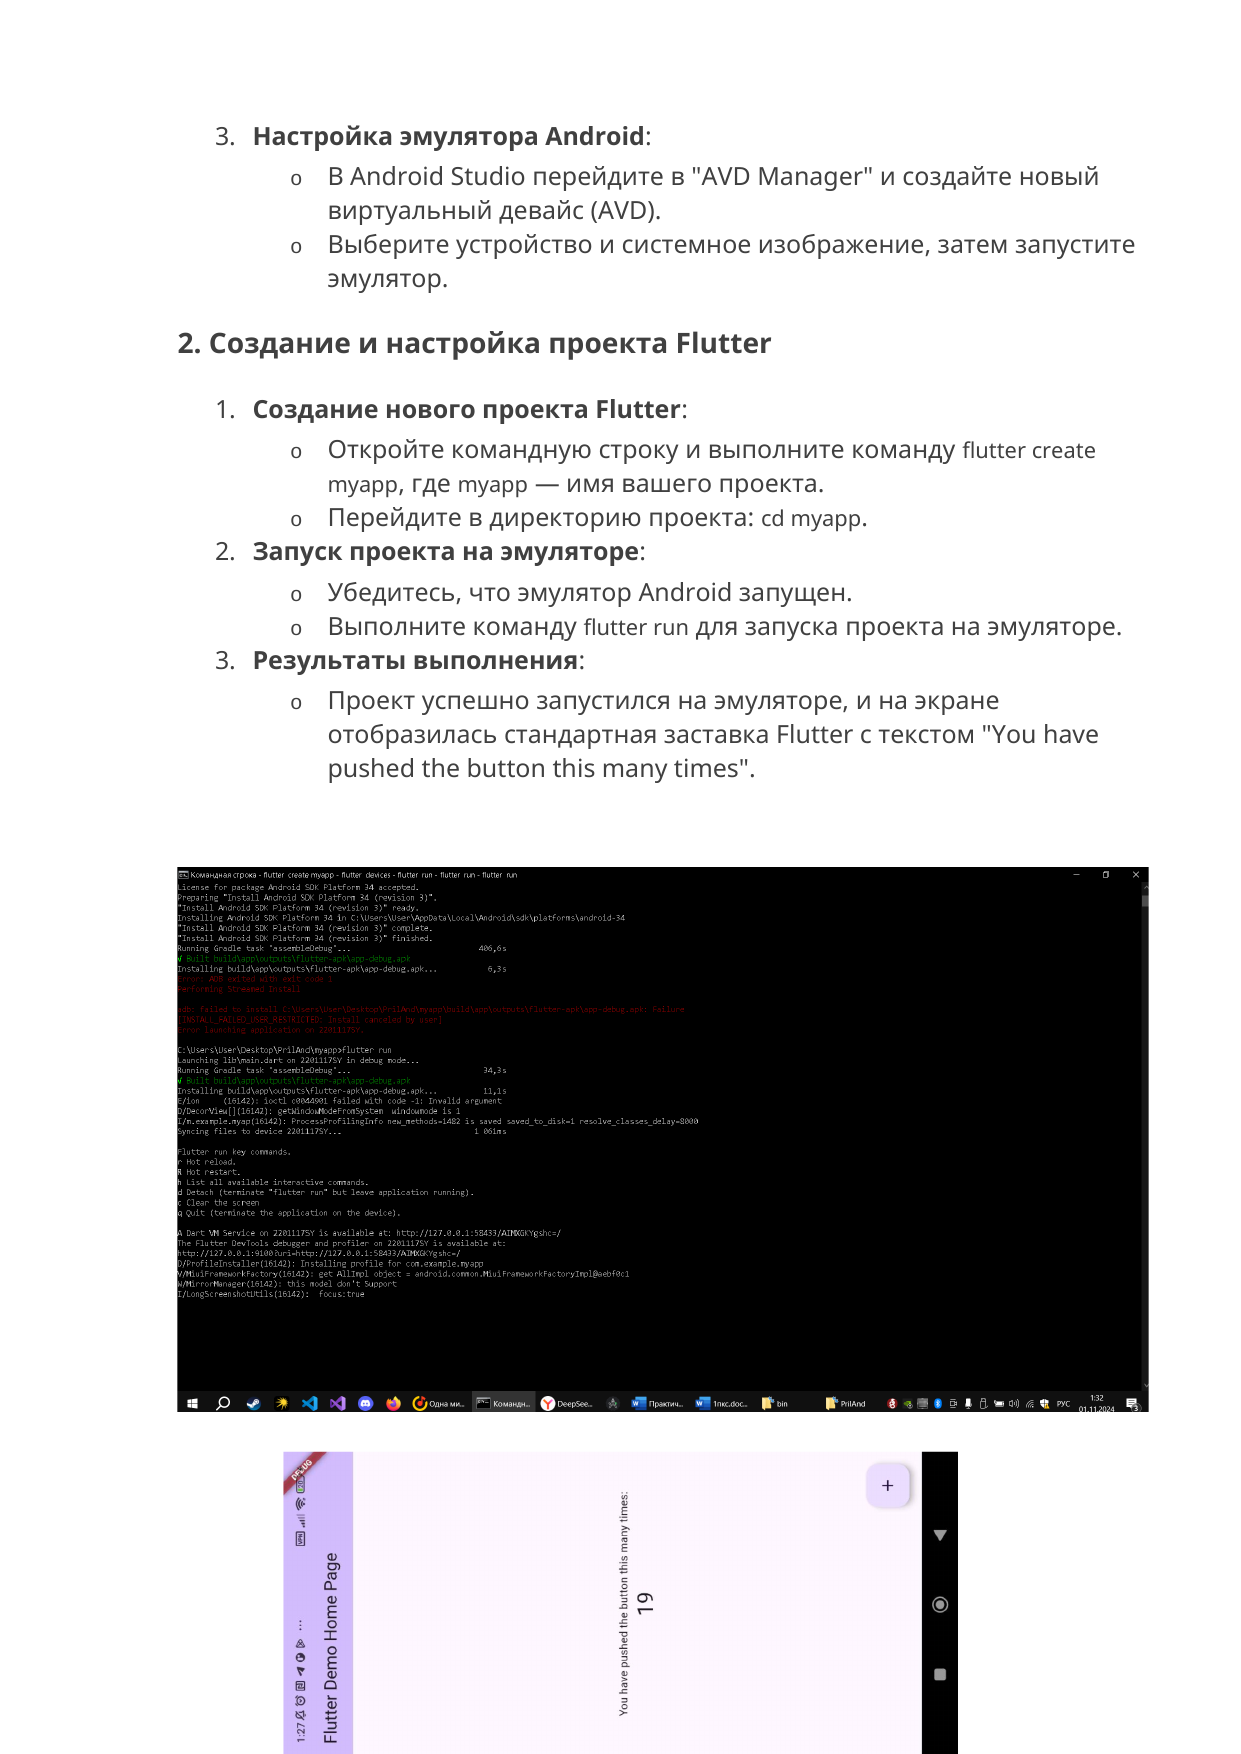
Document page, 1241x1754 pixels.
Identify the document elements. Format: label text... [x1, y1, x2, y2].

list Результаты выполнения: [215, 642, 1152, 676]
text 2. Создание и настройка проекта Flutter [177, 324, 1152, 362]
list Проект успешно запустился на эмуляторе, и на экране отобразилась стандартная заставка Flutter с текстом "You have pushed the button this many times". [290, 683, 1152, 785]
list Выберите устройство и системное изображение, затем запустите эмулятор. [290, 227, 1152, 295]
list В Android Studio перейдите в "AVD Manager" и создайте новый виртуальный девайс (AVD). [290, 158, 1152, 227]
list Перейдите в директорию проекта: cd myapp. [290, 500, 1152, 534]
picture [177, 867, 1148, 1411]
list Убедитесь, что эмулятор Android запущен. [290, 574, 1152, 608]
list Создание нового проекта Flutter: [215, 391, 1152, 425]
list Выполните команду flutter run для запуска проекта на эмуляторе. [290, 608, 1152, 642]
list Настройка эмулятора Android: [215, 118, 1152, 152]
list Запуск проекта на эмуляторе: [215, 534, 1152, 568]
list Откройте командную строку и выполните команду flutter create myapp, где myapp — имя вашего проекта. [290, 432, 1152, 500]
picture [284, 1452, 957, 1754]
